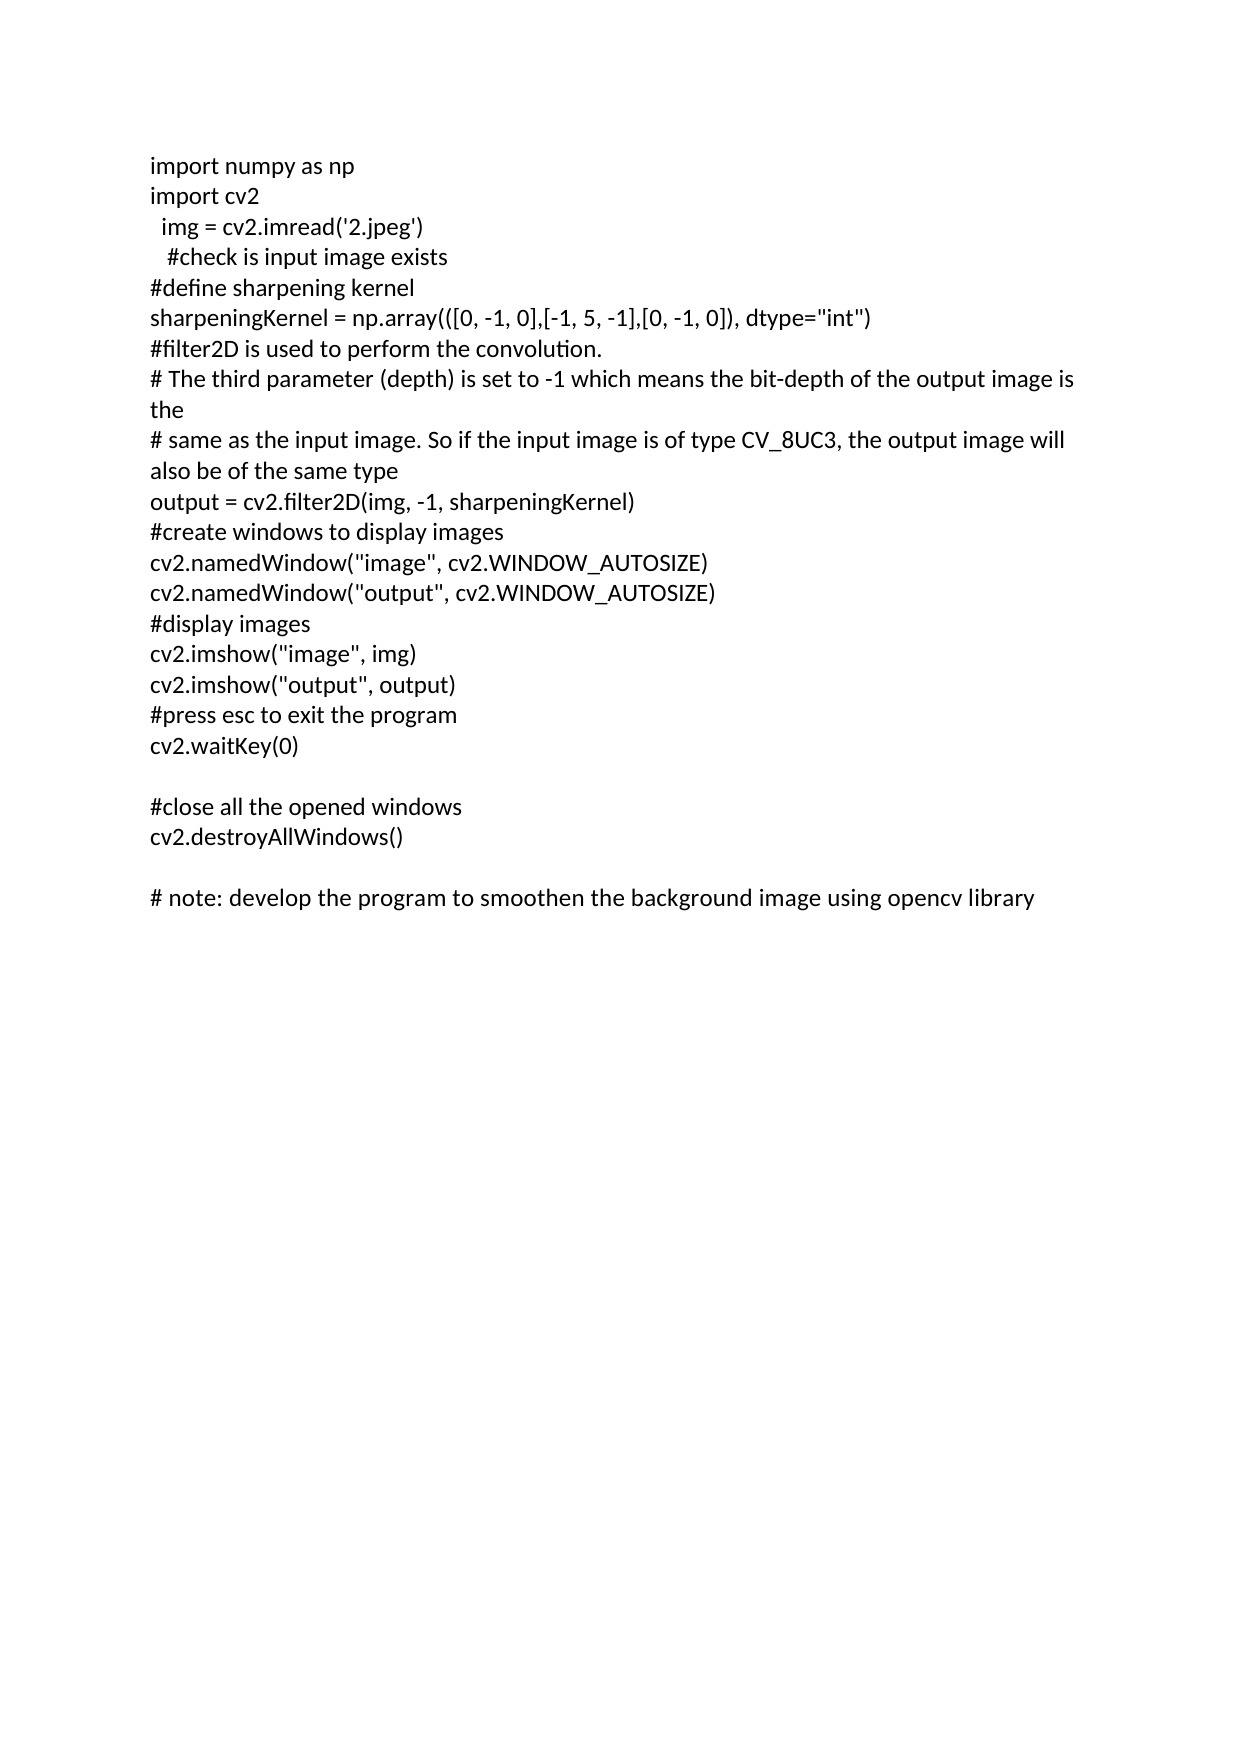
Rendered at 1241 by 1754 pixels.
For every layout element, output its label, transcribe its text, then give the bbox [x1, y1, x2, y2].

text cv2.namedWindow("output", cv2.WINDOW_AUTOSIZE) [150, 577, 1090, 608]
text #create windows to display images [150, 516, 1090, 547]
text #check is input image exists [150, 242, 1090, 272]
text #display images [150, 608, 1090, 638]
text #press esc to exit the program [150, 699, 1090, 730]
text output = cv2.filter2D(img, -1, sharpeningKernel) [150, 486, 1090, 516]
text cv2.imshow("image", img) [150, 638, 1090, 669]
text # same as the input image. So if the input image is of type CV_8UC3, the output image will also be of the same type [150, 425, 1090, 486]
text #filter2D is used to perform the convolution. [150, 333, 1090, 364]
text #define sharpening kernel [150, 272, 1090, 303]
text cv2.imshow("output", output) [150, 669, 1090, 699]
text import numpy as np [150, 150, 1090, 181]
text # The third parameter (depth) is set to -1 which means the bit-depth of the output image is the [150, 364, 1090, 425]
text cv2.waitKey(0) [150, 730, 1090, 760]
text sharpeningKernel = np.array(([0, -1, 0],[-1, 5, -1],[0, -1, 0]), dtype="int") [150, 303, 1090, 333]
text import cv2 [150, 181, 1090, 211]
text #close all the opened windows [150, 791, 1090, 821]
text cv2.namedWindow("image", cv2.WINDOW_AUTOSIZE) [150, 547, 1090, 577]
text img = cv2.imread('2.jpeg') [150, 211, 1090, 242]
text cv2.destroyAllWindows() [150, 821, 1090, 852]
text # note: develop the program to smoothen the background image using opencv library [150, 882, 1090, 913]
